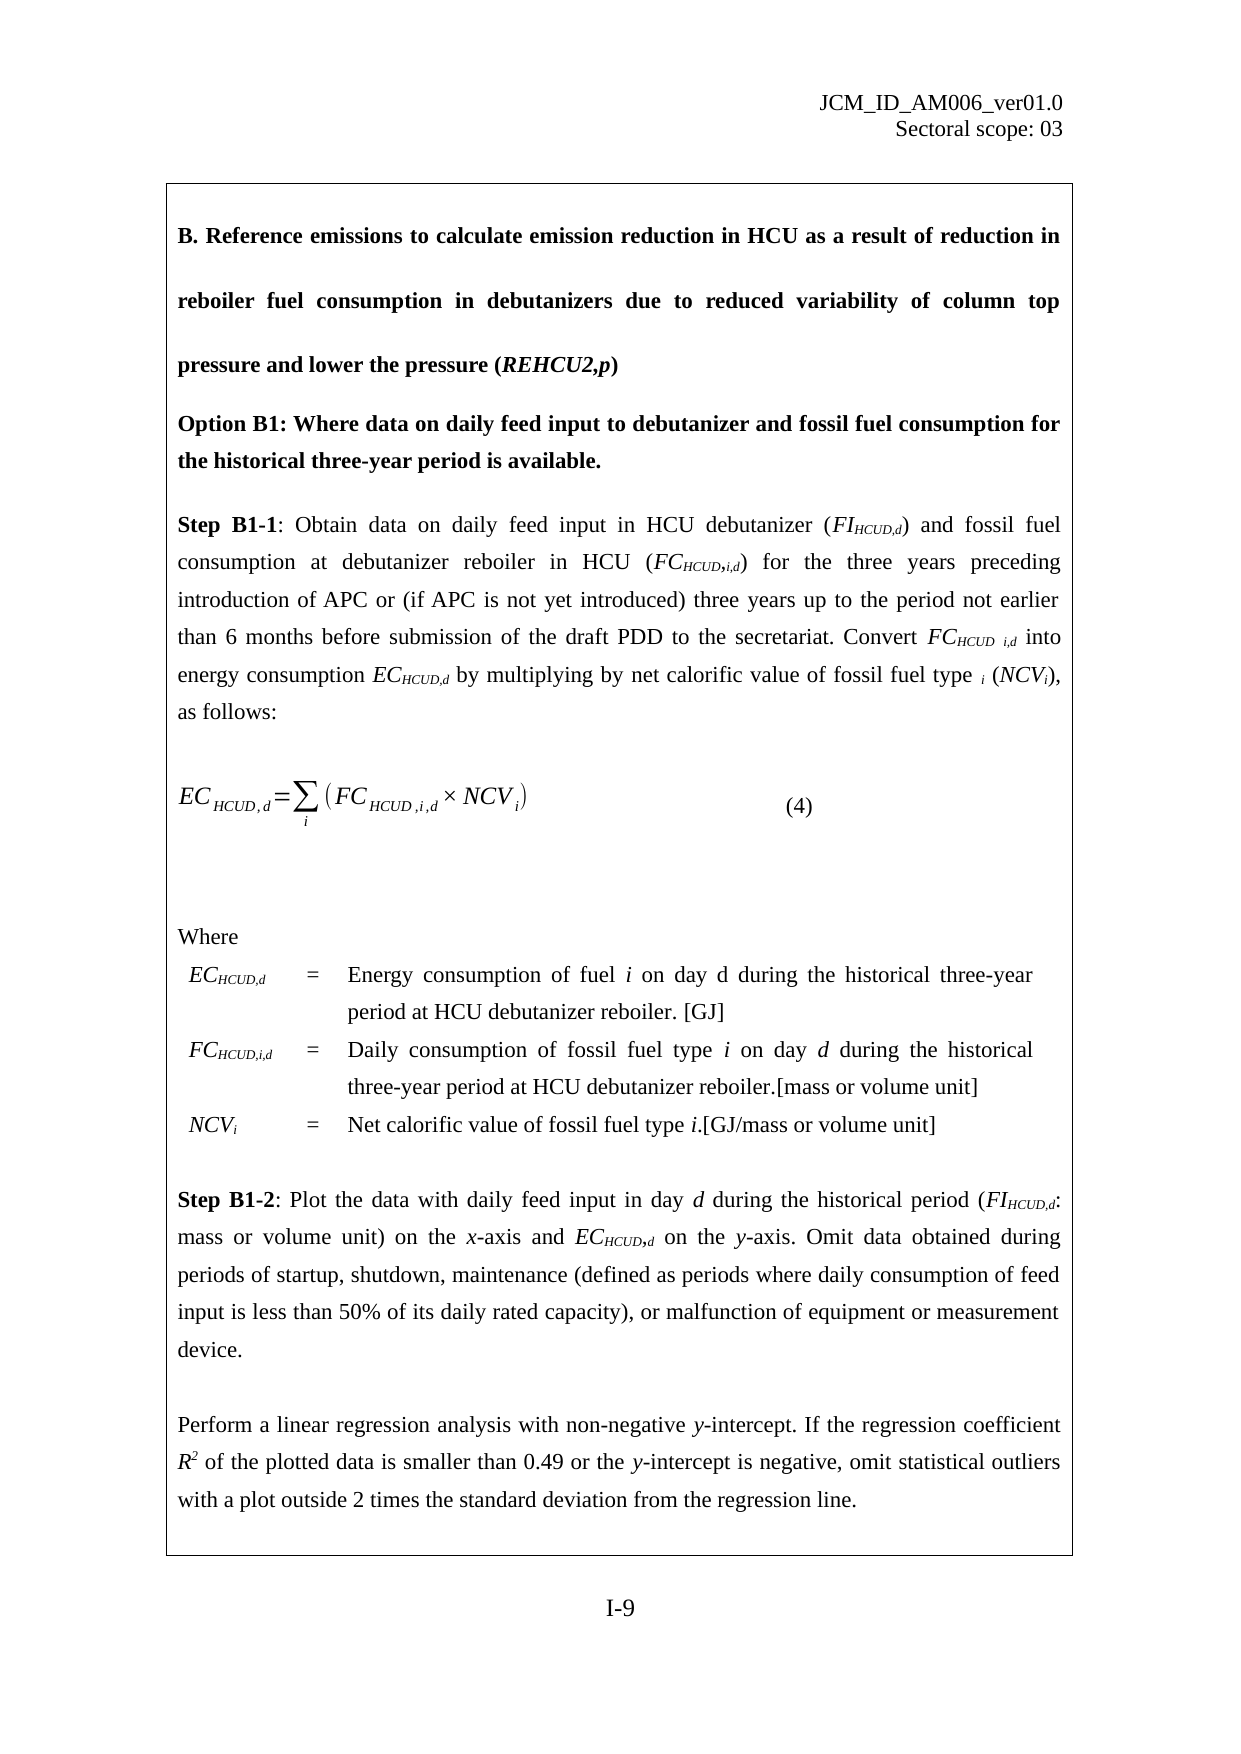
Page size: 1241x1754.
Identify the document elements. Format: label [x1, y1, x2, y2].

table_header [167, 184, 1072, 1555]
